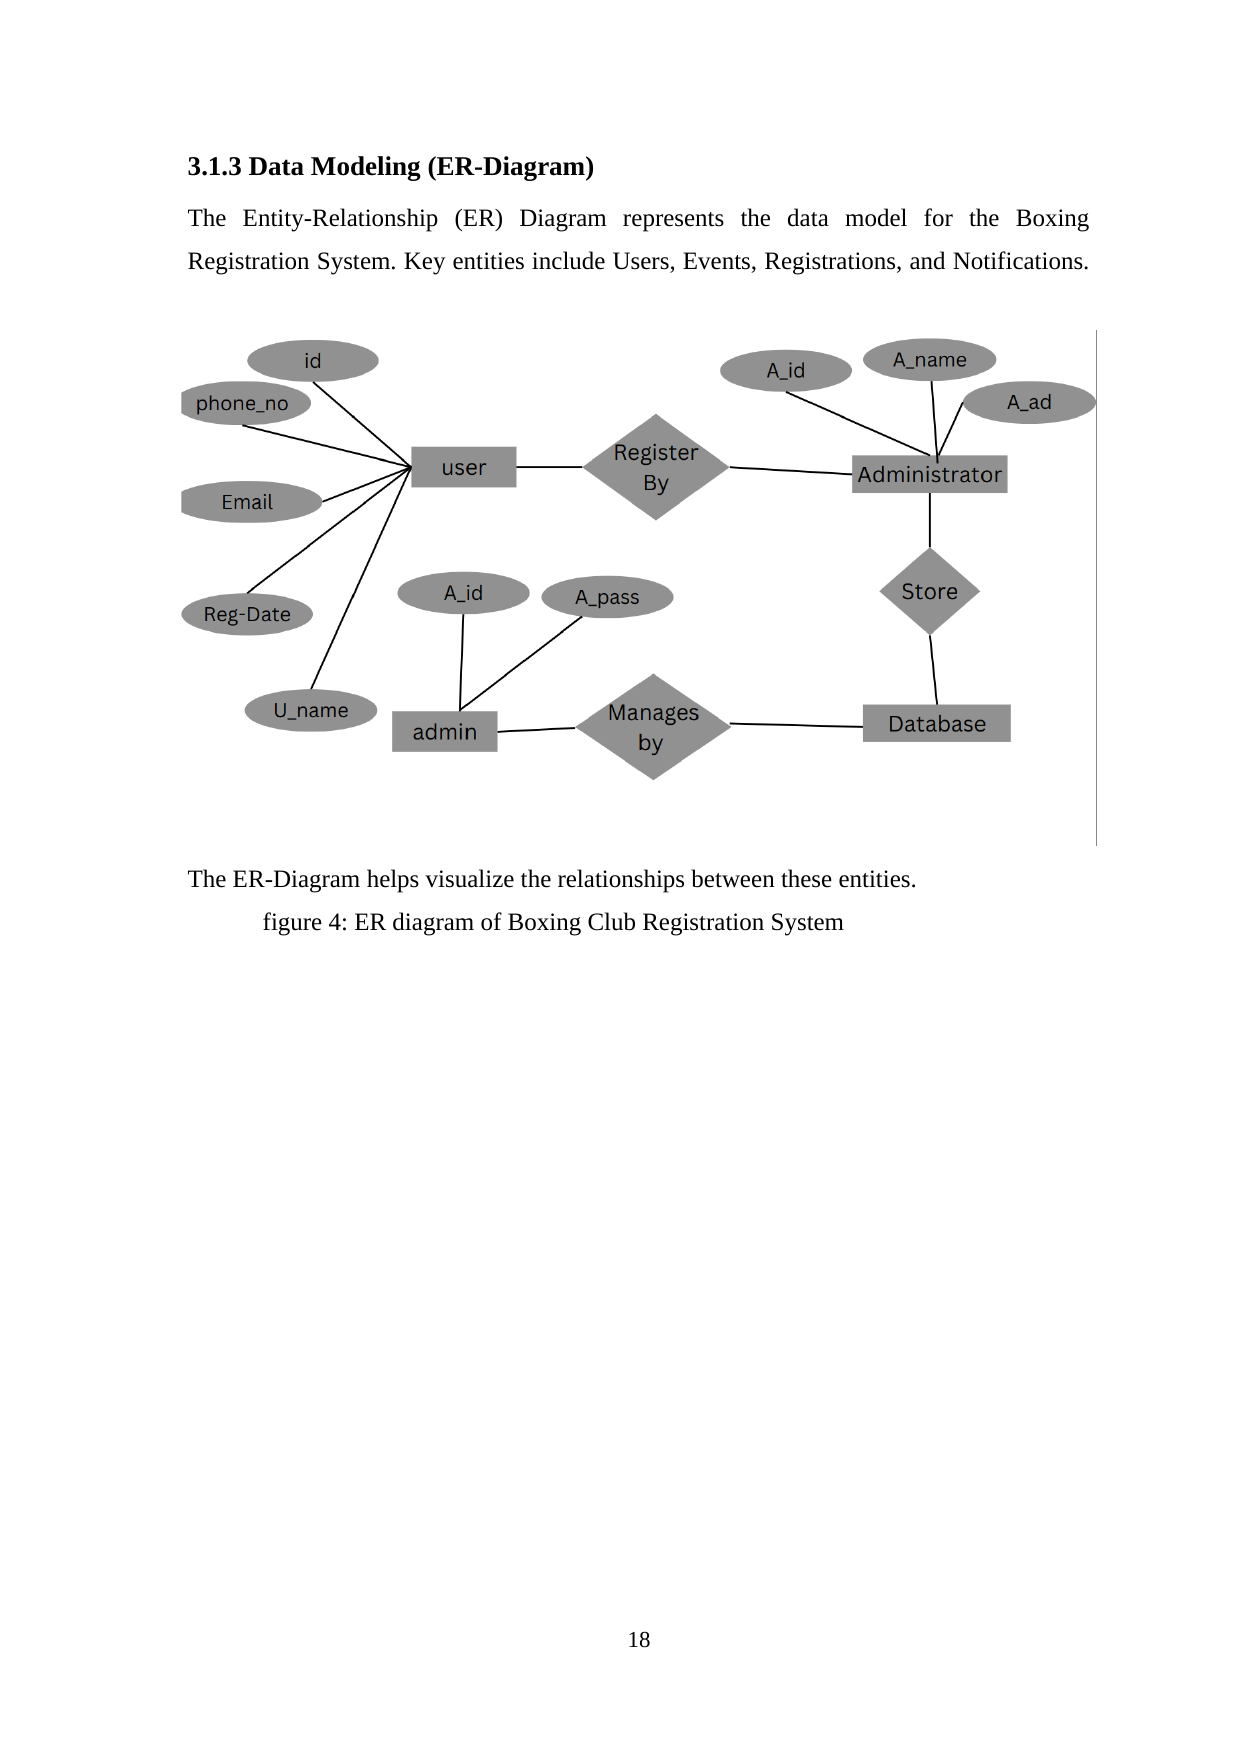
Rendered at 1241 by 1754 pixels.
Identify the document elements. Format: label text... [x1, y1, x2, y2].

subtitle 3.1.3 Data Modeling (ER-Diagram) [187, 150, 1090, 181]
text figure 4: ER diagram of Boxing Club Registration System [187, 907, 1090, 936]
text The Entity-Relationship (ER) Diagram represents the data model for the Boxing Registration System. Key entities include Users, Events, Registrations, and Notifications. The ER-Diagram helps visualize the relationships between these entities. [187, 846, 1090, 893]
text The Entity-Relationship (ER) Diagram represents the data model for the Boxing Registration System. Key entities include Users, Events, Registrations, and Notifications. The ER-Diagram helps visualize the relationships between these entities. [187, 203, 1090, 330]
picture [181, 330, 1097, 846]
